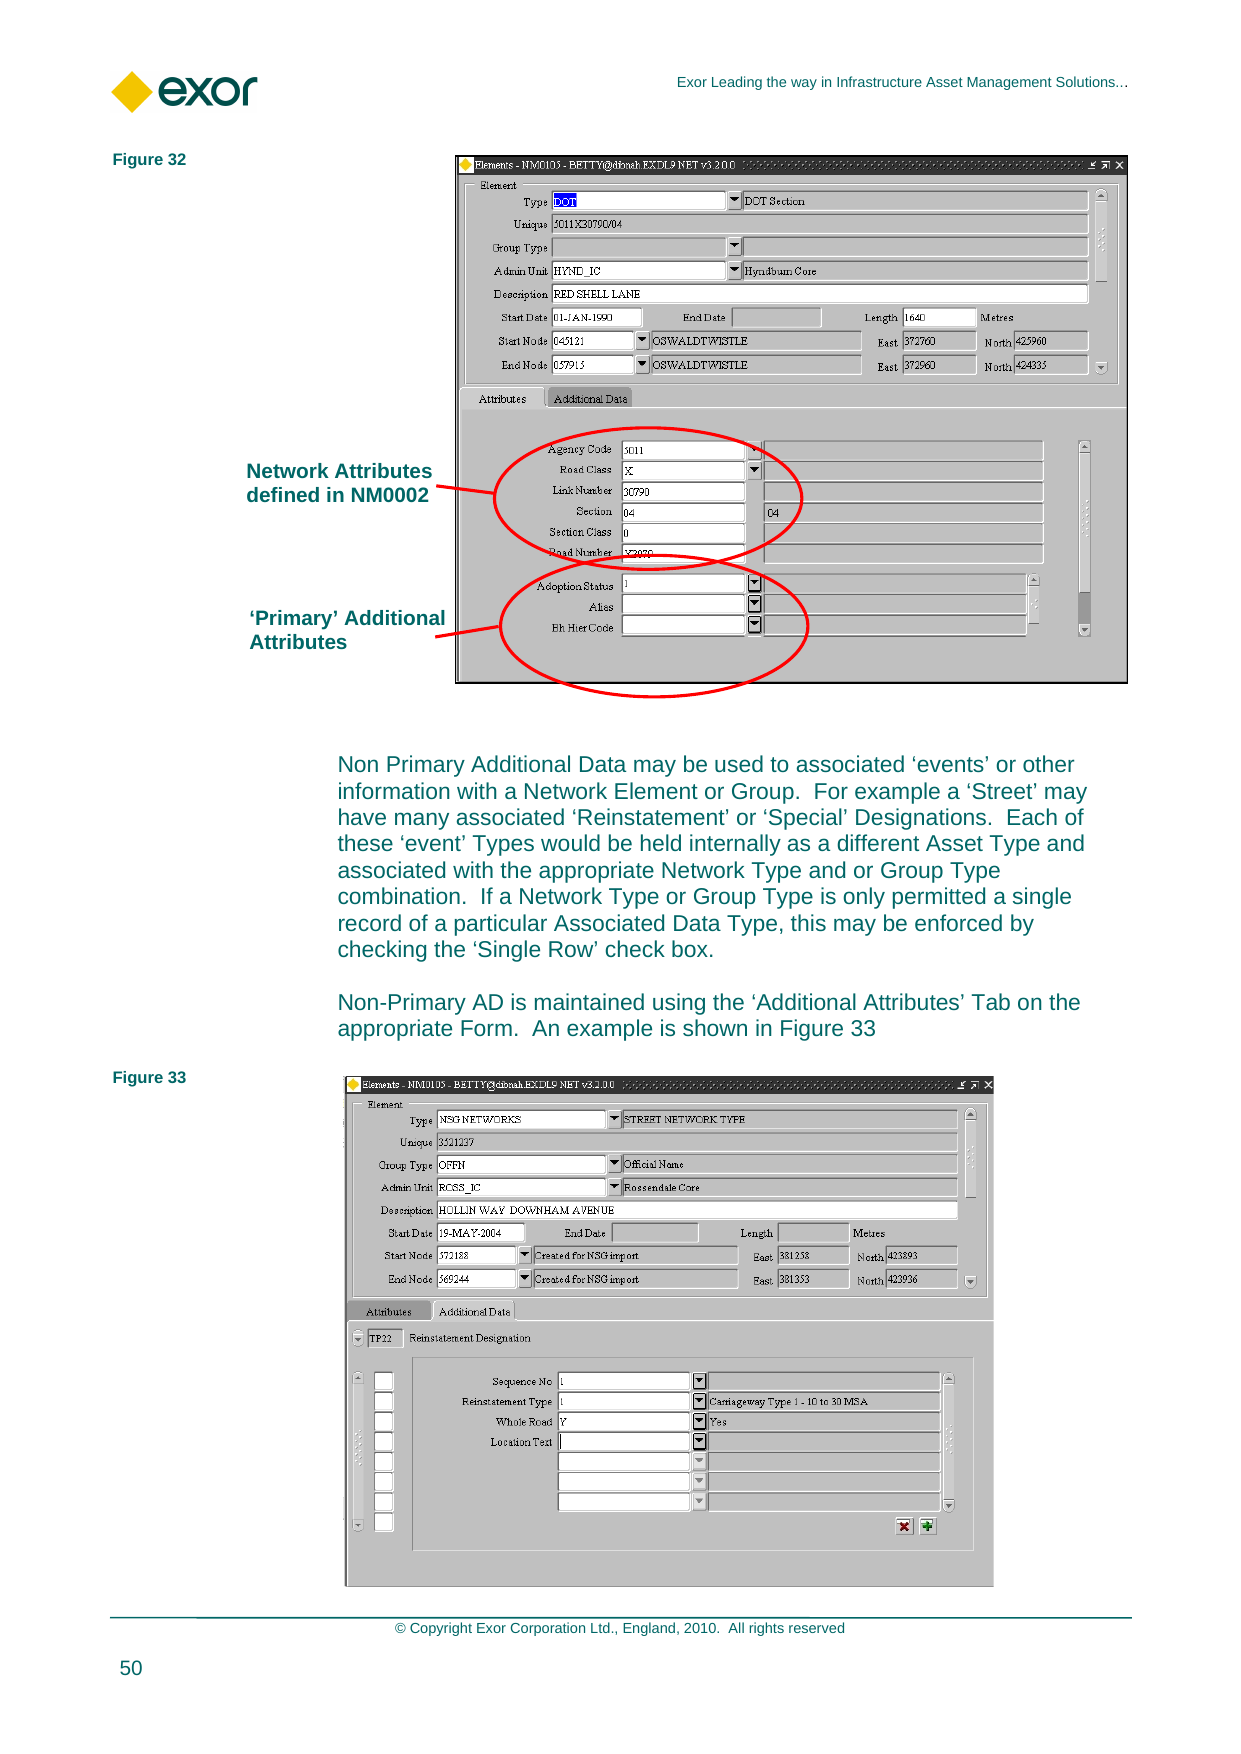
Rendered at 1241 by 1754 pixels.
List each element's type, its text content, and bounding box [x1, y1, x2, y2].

text Non Primary Additional Data may be used to associated ‘events’ or other information with a Network Element or Group. For example a ‘Street’ may have many associated ‘Reinstatement’ or ‘Special’ Designations. Each of these ‘event’ Types would be held internally as a different Asset Type and associated with the appropriate Network Type and or Group Type combination. If a Network Type or Group Type is only permitted a single record of a particular Associated Data Type, this may be enforced by checking the ‘Single Row’ check box. [337, 751, 1128, 962]
picture [343, 1076, 994, 1587]
picture [456, 491, 574, 631]
text Figure 33 [112, 1068, 1128, 1087]
text Figure 32 [112, 150, 1128, 169]
picture [456, 629, 553, 682]
picture [110, 71, 258, 113]
picture [597, 557, 705, 567]
text Non-Primary AD is maintained using the ‘Additional Attributes’ Tab on the appropriate Form. An example is shown in Figure 33 [337, 988, 1128, 1041]
picture [503, 564, 806, 682]
picture [456, 157, 1127, 682]
picture [497, 430, 800, 561]
